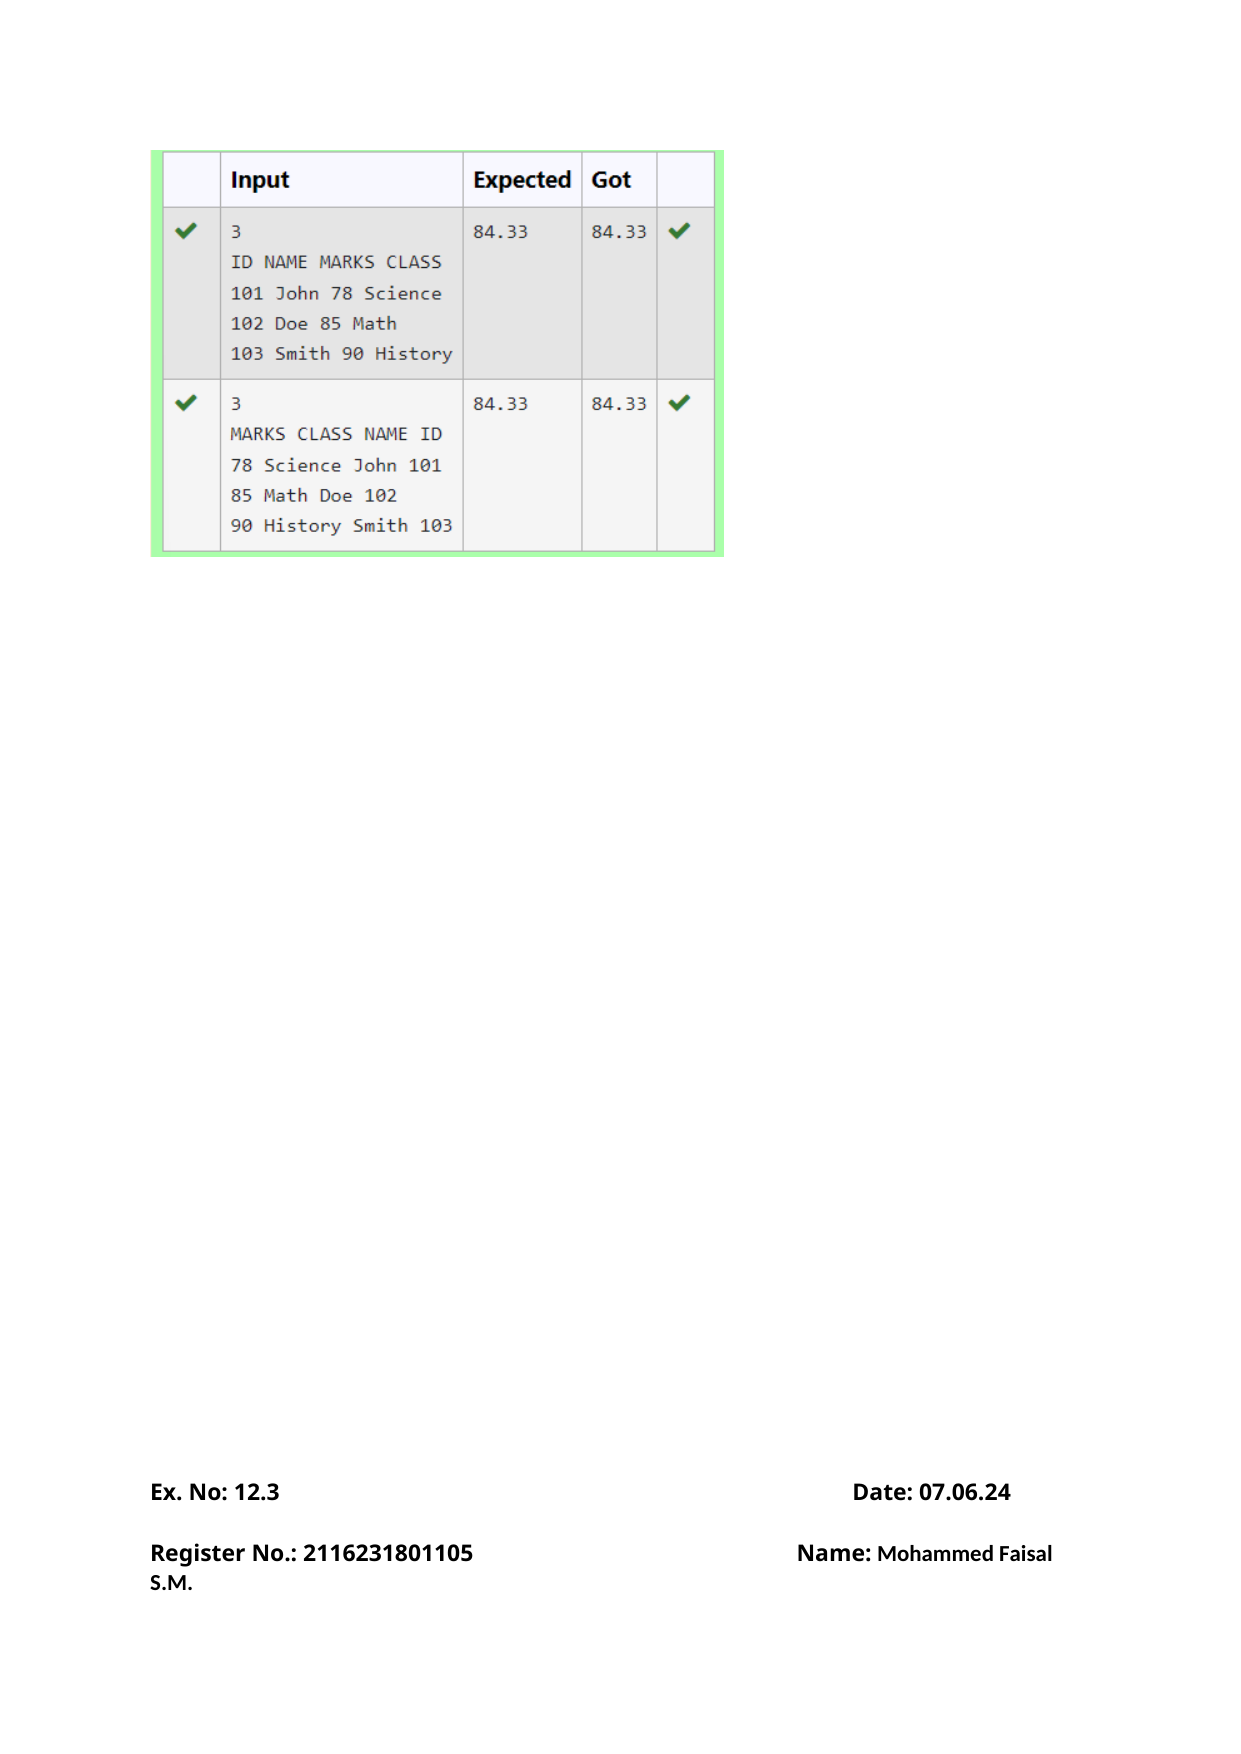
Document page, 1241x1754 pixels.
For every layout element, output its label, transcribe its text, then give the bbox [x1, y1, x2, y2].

picture [150, 150, 724, 557]
text Register No.: 2116231801105 Name: Mohammed Faisal S.M. [150, 1537, 1090, 1596]
text Ex. No: 12.3 Date: 07.06.24 [150, 1476, 1090, 1507]
